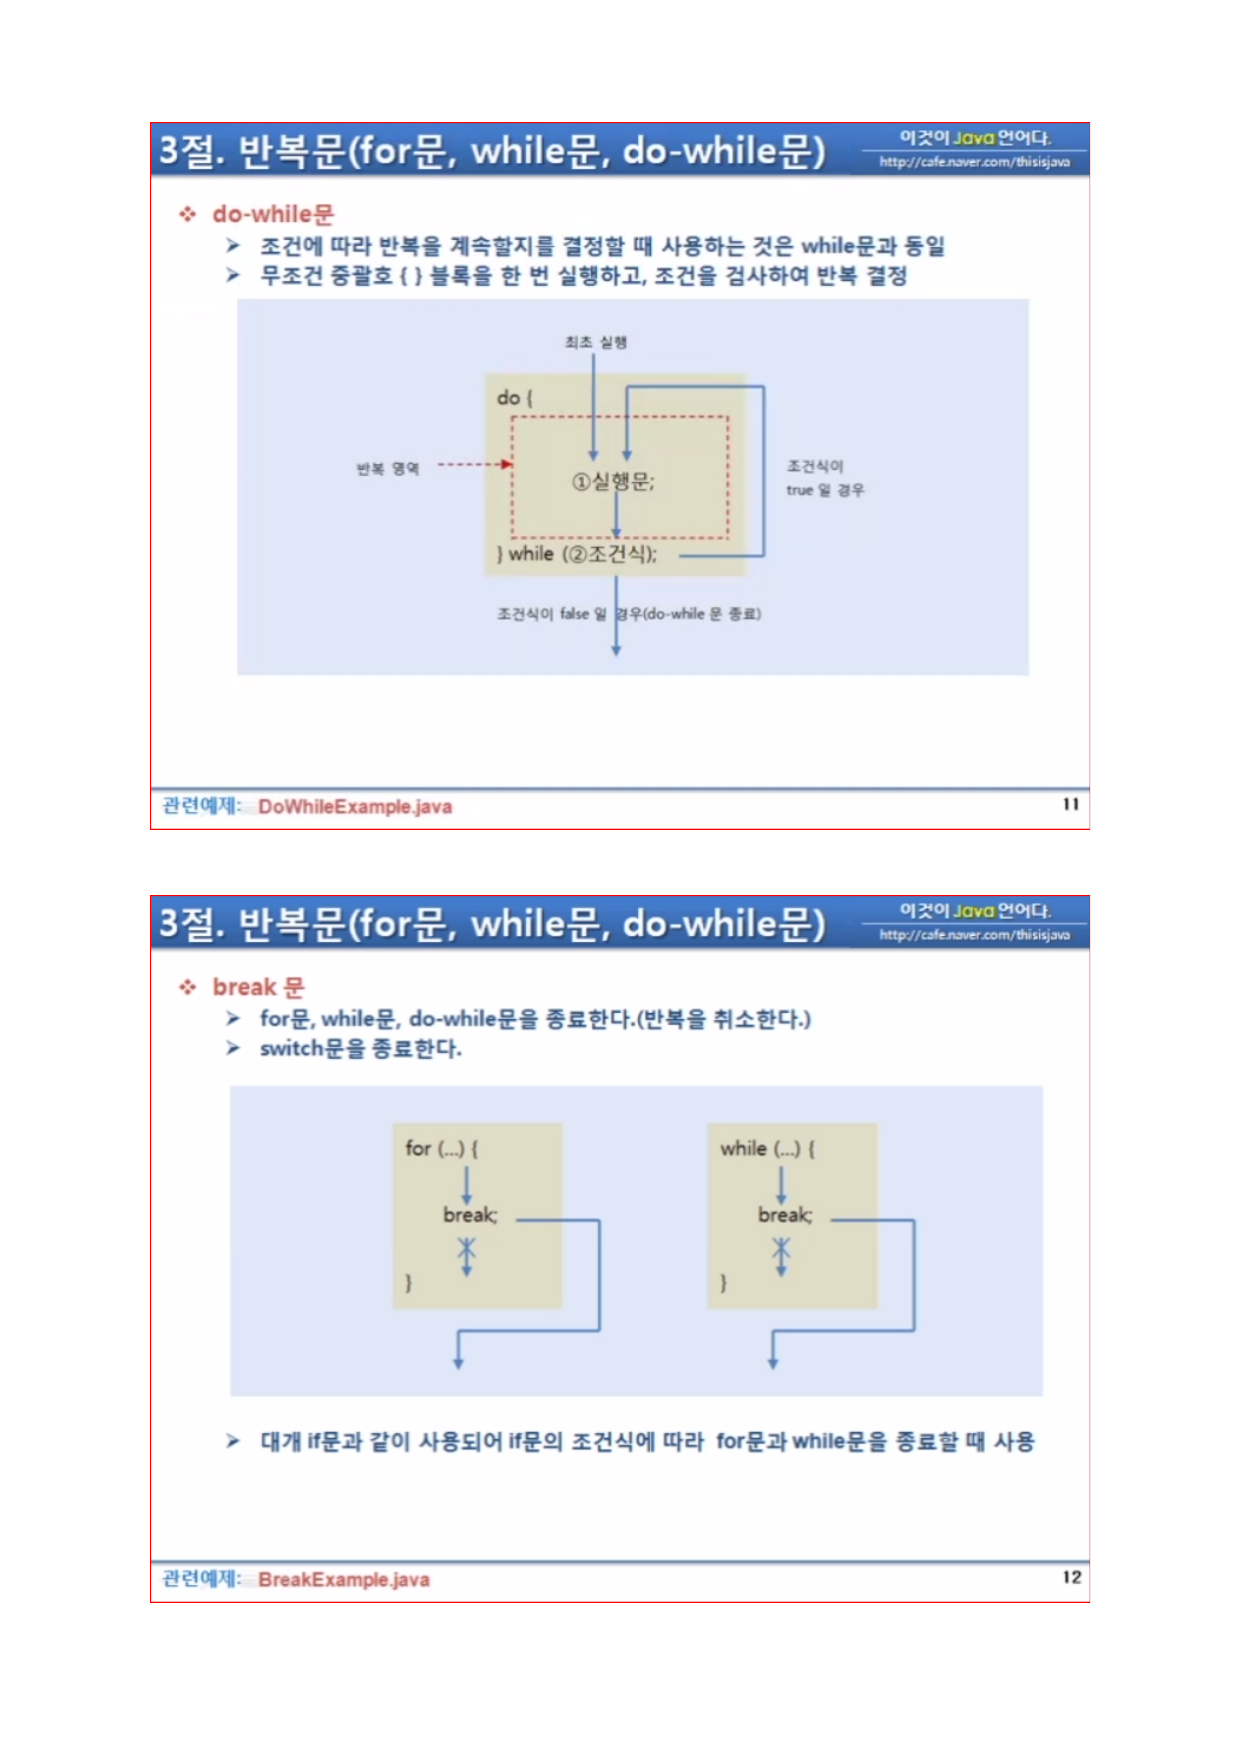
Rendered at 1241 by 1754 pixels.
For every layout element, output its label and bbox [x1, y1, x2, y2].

picture [150, 122, 1091, 830]
picture [150, 895, 1091, 1603]
